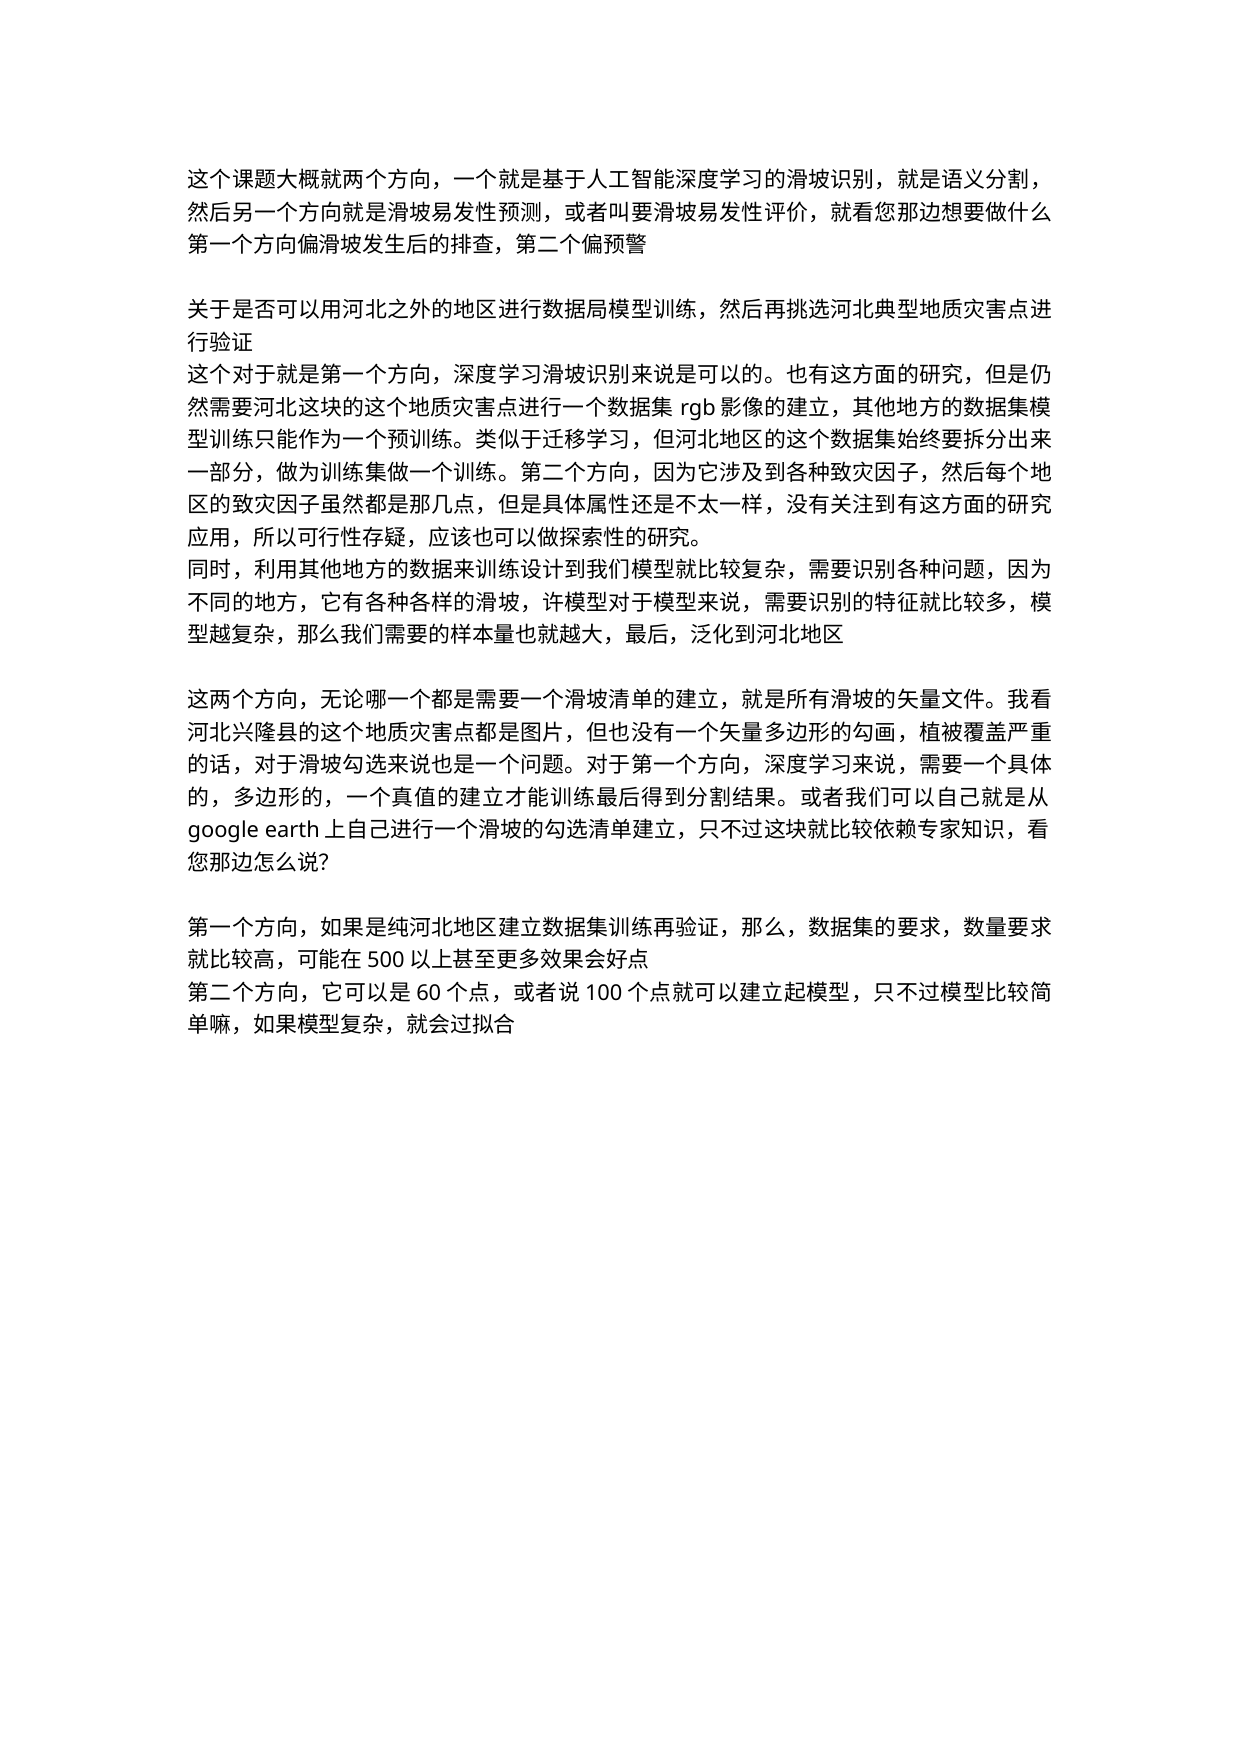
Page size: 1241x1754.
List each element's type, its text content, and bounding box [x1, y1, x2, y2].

text 第二个方向，它可以是60个点，或者说100个点就可以建立起模型，只不过模型比较简单嘛，如果模型复杂，就会过拟合 [187, 974, 1053, 1039]
text 这个对于就是第一个方向，深度学习滑坡识别来说是可以的。也有这方面的研究，但是仍然需要河北这块的这个地质灾害点进行一个数据集rgb影像的建立，其他地方的数据集模型训练只能作为一个预训练。类似于迁移学习，但河北地区的这个数据集始终要拆分出来一部分，做为训练集做一个训练。第二个方向，因为它涉及到各种致灾因子，然后每个地区的致灾因子虽然都是那几点，但是具体属性还是不太一样，没有关注到有这方面的研究应用，所以可行性存疑，应该也可以做探索性的研究。 [187, 357, 1053, 552]
text 这两个方向，无论哪一个都是需要一个滑坡清单的建立，就是所有滑坡的矢量文件。我看河北兴隆县的这个地质灾害点都是图片，但也没有一个矢量多边形的勾画，植被覆盖严重的话，对于滑坡勾选来说也是一个问题。对于第一个方向，深度学习来说，需要一个具体的，多边形的，一个真值的建立才能训练最后得到分割结果。或者我们可以自己就是从google earth上自己进行一个滑坡的勾选清单建立，只不过这块就比较依赖专家知识，看您那边怎么说？ [187, 682, 1053, 877]
text 关于是否可以用河北之外的地区进行数据局模型训练，然后再挑选河北典型地质灾害点进行验证 [187, 292, 1053, 357]
text 这个课题大概就两个方向，一个就是基于人工智能深度学习的滑坡识别，就是语义分割，然后另一个方向就是滑坡易发性预测，或者叫要滑坡易发性评价，就看您那边想要做什么。第一个方向偏滑坡发生后的排查，第二个偏预警 [187, 162, 1053, 259]
text 同时，利用其他地方的数据来训练设计到我们模型就比较复杂，需要识别各种问题，因为不同的地方，它有各种各样的滑坡，许模型对于模型来说，需要识别的特征就比较多，模型越复杂，那么我们需要的样本量也就越大，最后，泛化到河北地区 [187, 552, 1053, 649]
text 第一个方向，如果是纯河北地区建立数据集训练再验证，那么，数据集的要求，数量要求就比较高，可能在500以上甚至更多效果会好点 [187, 909, 1053, 974]
